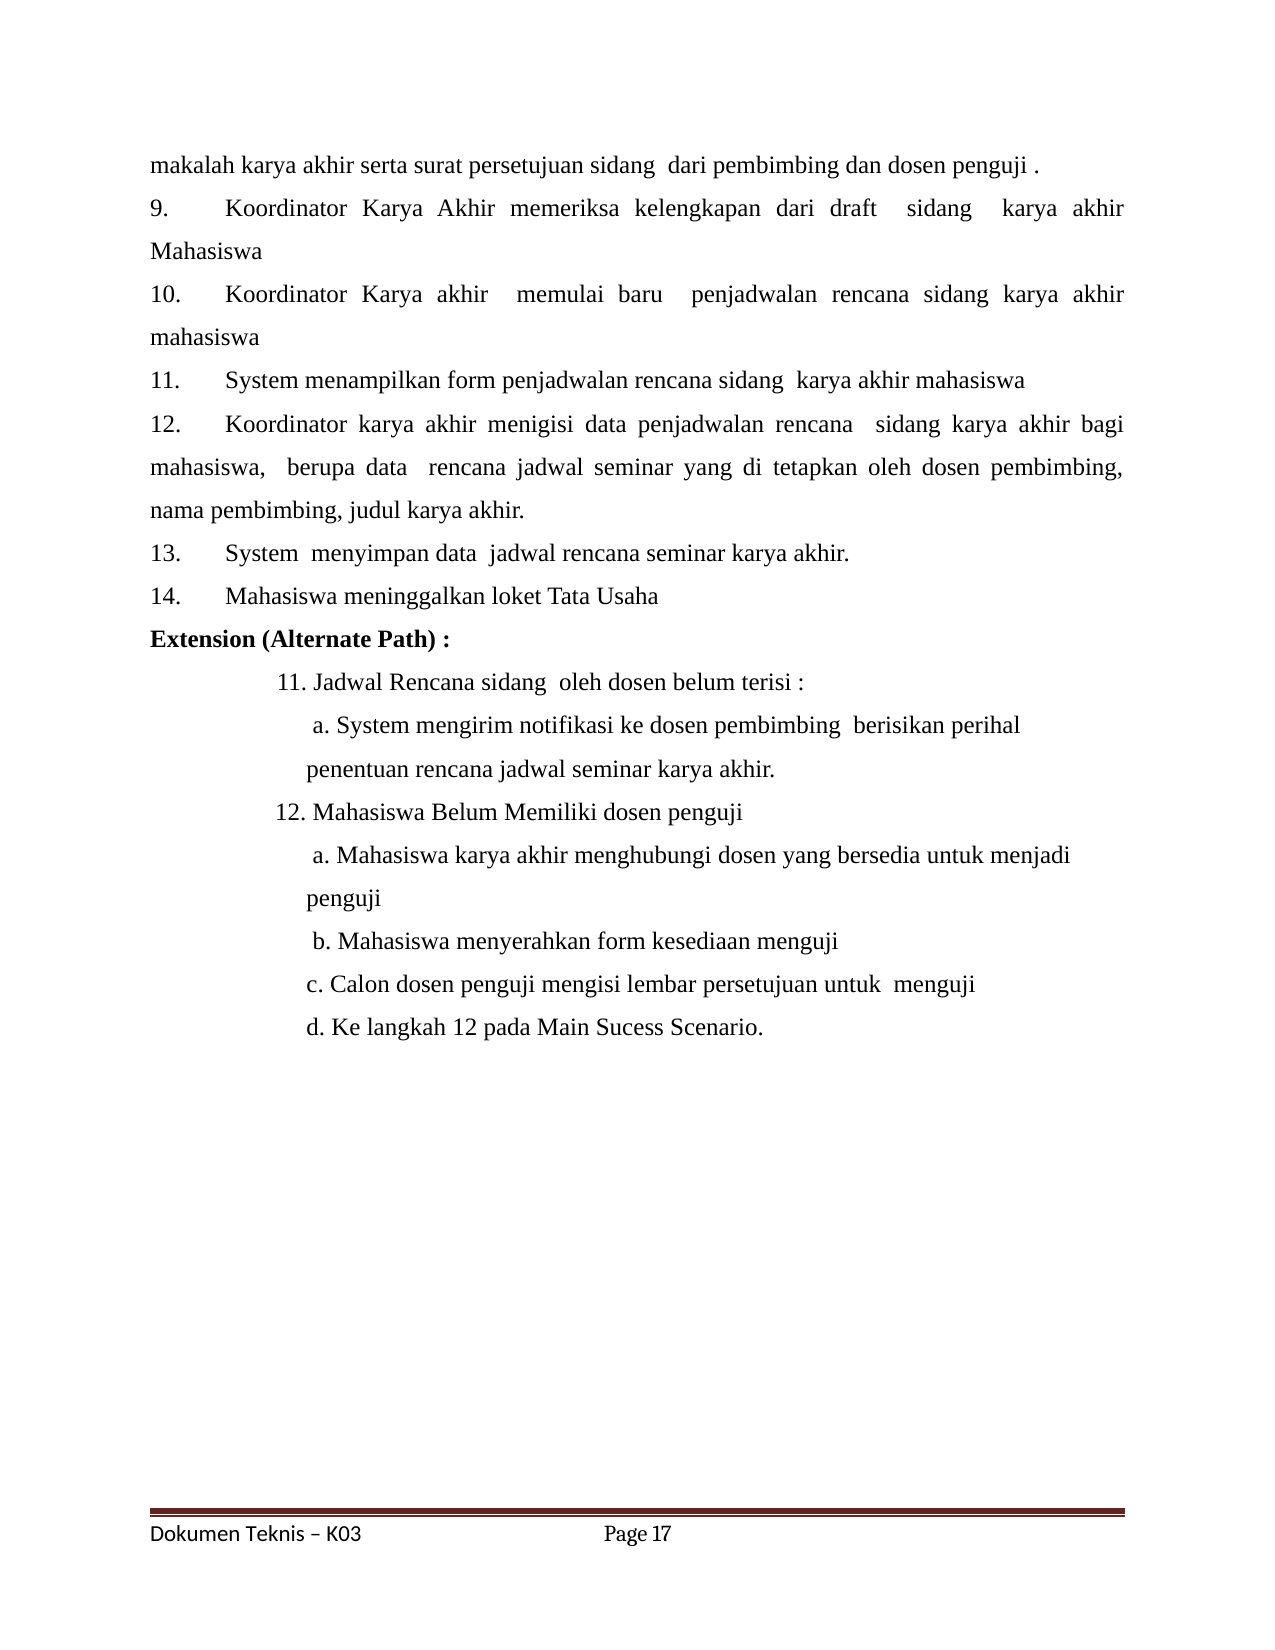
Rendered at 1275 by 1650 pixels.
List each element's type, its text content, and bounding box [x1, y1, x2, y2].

list System menyimpan data jadwal rencana seminar karya akhir. [150, 538, 1125, 567]
list Koordinator Karya Akhir memeriksa kelengkapan dari draft sidang karya akhir Mahasiswa [150, 193, 1125, 265]
text 12. Mahasiswa Belum Memiliki dosen penguji [156, 797, 1125, 826]
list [150, 150, 1125, 179]
list System menampilkan form penjadwalan rencana sidang karya akhir mahasiswa [150, 366, 1125, 394]
text 11. Jadwal Rencana sidang oleh dosen belum terisi : [277, 667, 1125, 696]
text c. Calon dosen penguji mengisi lembar persetujuan untuk menguji [156, 969, 1125, 998]
text d. Ke langkah 12 pada Main Sucess Scenario. [156, 1012, 1125, 1041]
list Mahasiswa meninggalkan loket Tata Usaha [150, 581, 1125, 610]
text Extension (Alternate Path) : [150, 624, 1125, 653]
list Koordinator karya akhir menigisi data penjadwalan rencana sidang karya akhir bagi mahasiswa, berupa data rencana jadwal seminar yang di tetapkan oleh dosen pembimbing, nama pembimbing, judul karya akhir. [150, 409, 1125, 524]
text b. Mahasiswa menyerahkan form kesediaan menguji [156, 926, 1125, 955]
text a. System mengirim notifikasi ke dosen pembimbing berisikan perihal penentuan rencana jadwal seminar karya akhir. [156, 711, 1125, 782]
list Koordinator Karya akhir memulai baru penjadwalan rencana sidang karya akhir mahasiswa [150, 279, 1125, 351]
text a. Mahasiswa karya akhir menghubungi dosen yang bersedia untuk menjadi penguji [156, 840, 1125, 912]
